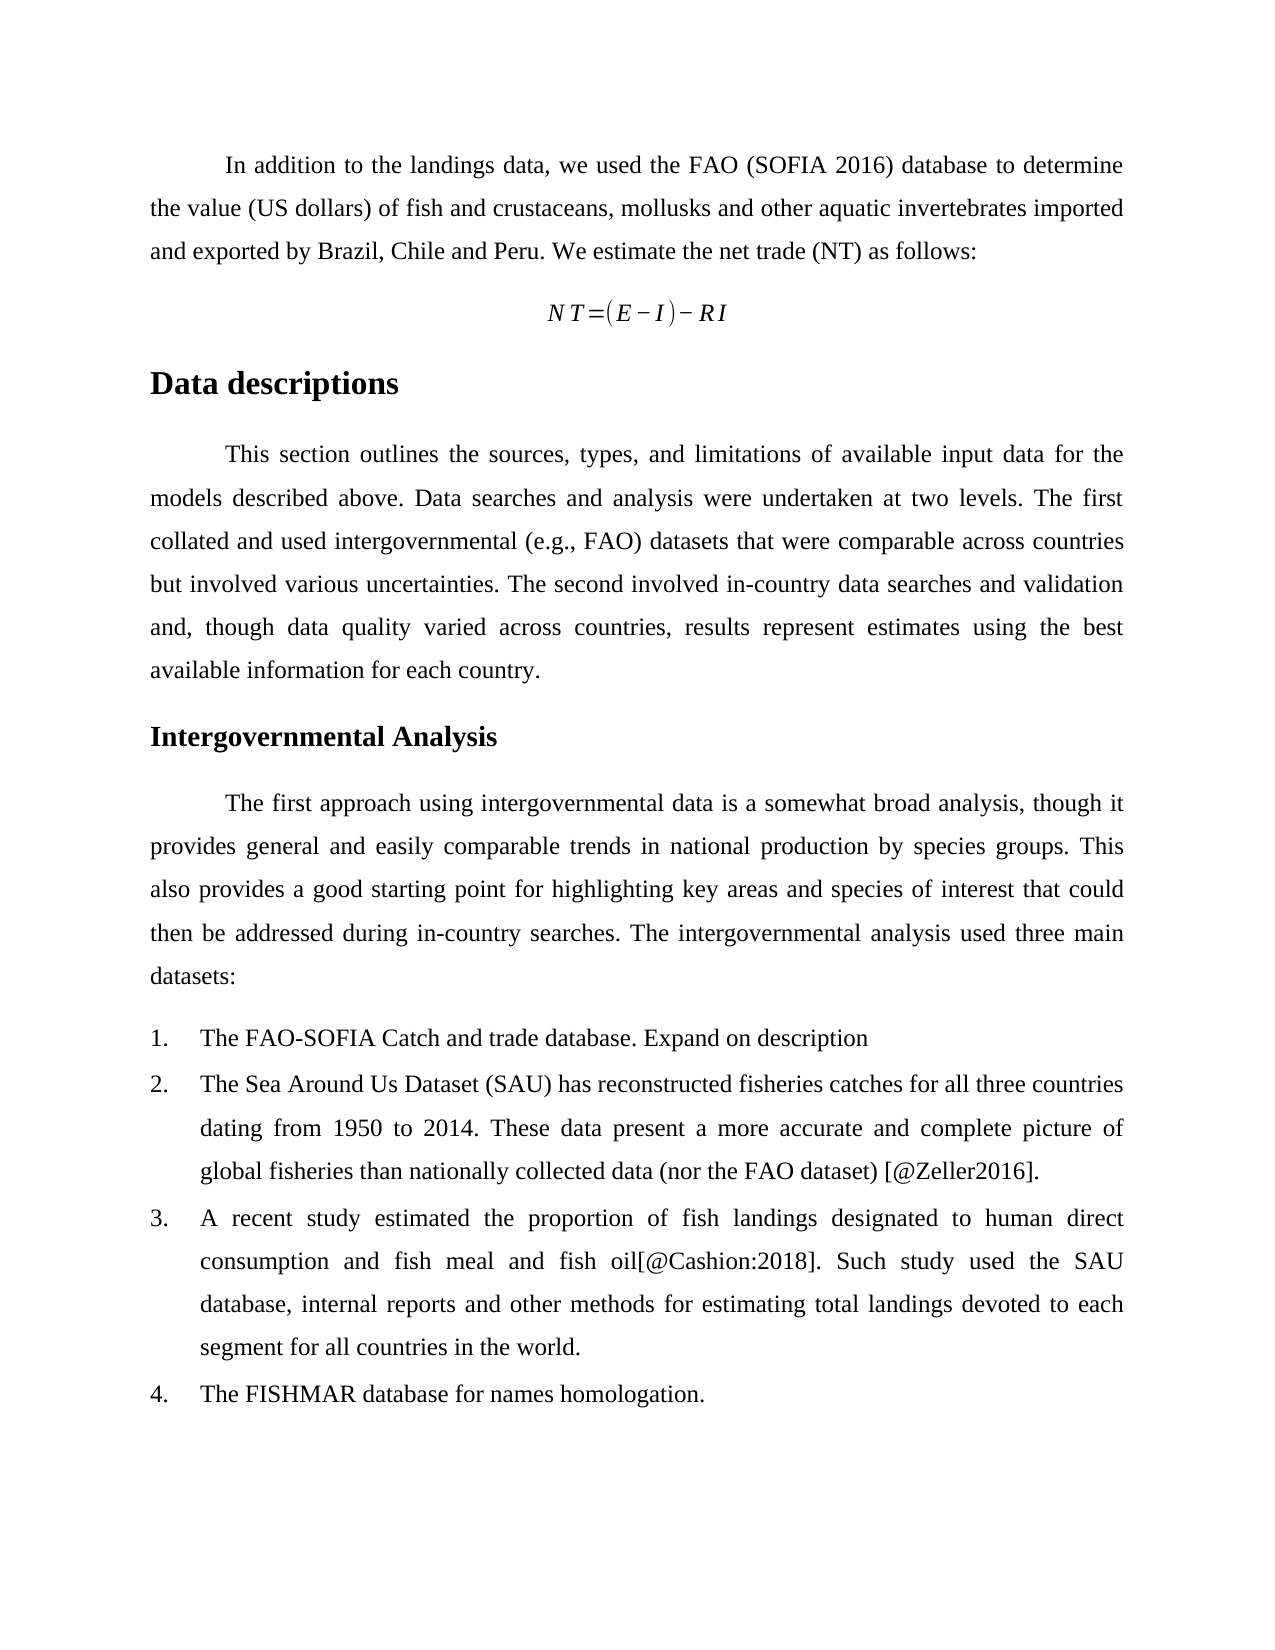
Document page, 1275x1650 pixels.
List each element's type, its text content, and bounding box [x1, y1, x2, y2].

list The Sea Around Us Dataset (SAU) has reconstructed fisheries catches for all three countries dating from 1950 to 2014. These data present a more accurate and complete picture of global fisheries than nationally collected data (nor the FAO dataset) [@Zeller2016]. [150, 1069, 1125, 1184]
text The first approach using intergovernmental data is a somewhat broad analysis, though it provides general and easily comparable trends in national production by species groups. This also provides a good starting point for highlighting key areas and species of interest that could then be addressed during in-country searches. The intergovernmental analysis used three main datasets: [150, 788, 1125, 989]
subtitle Intergovernmental Analysis [150, 719, 1125, 753]
text In addition to the landings data, we used the FAO (SOFIA 2016) database to determine the value (US dollars) of fish and crustaceans, mollusks and other aquatic invertebrates imported and exported by Brazil, Chile and Peru. We estimate the net trade (NT) as follows: [150, 150, 1125, 265]
list The FISHMAR database for names homologation. [150, 1379, 1125, 1408]
list A recent study estimated the proportion of fish landings designated to human direct consumption and fish meal and fish oil[@Cashion:2018]. Such study used the SAU database, internal reports and other methods for estimating total landings devoted to each segment for all countries in the world. [150, 1203, 1125, 1361]
text This section outlines the sources, types, and limitations of available input data for the models described above. Data searches and analysis were undertaken at two levels. The first collated and used intergovernmental (e.g., FAO) datasets that were comparable across countries but involved various uncertainties. The second involved in-country data searches and validation and, though data quality varied across countries, results represent estimates using the best available information for each country. [150, 439, 1125, 684]
list The FAO-SOFIA Catch and trade database. Expand on description [150, 1023, 1125, 1051]
subtitle Data descriptions [150, 363, 1125, 402]
